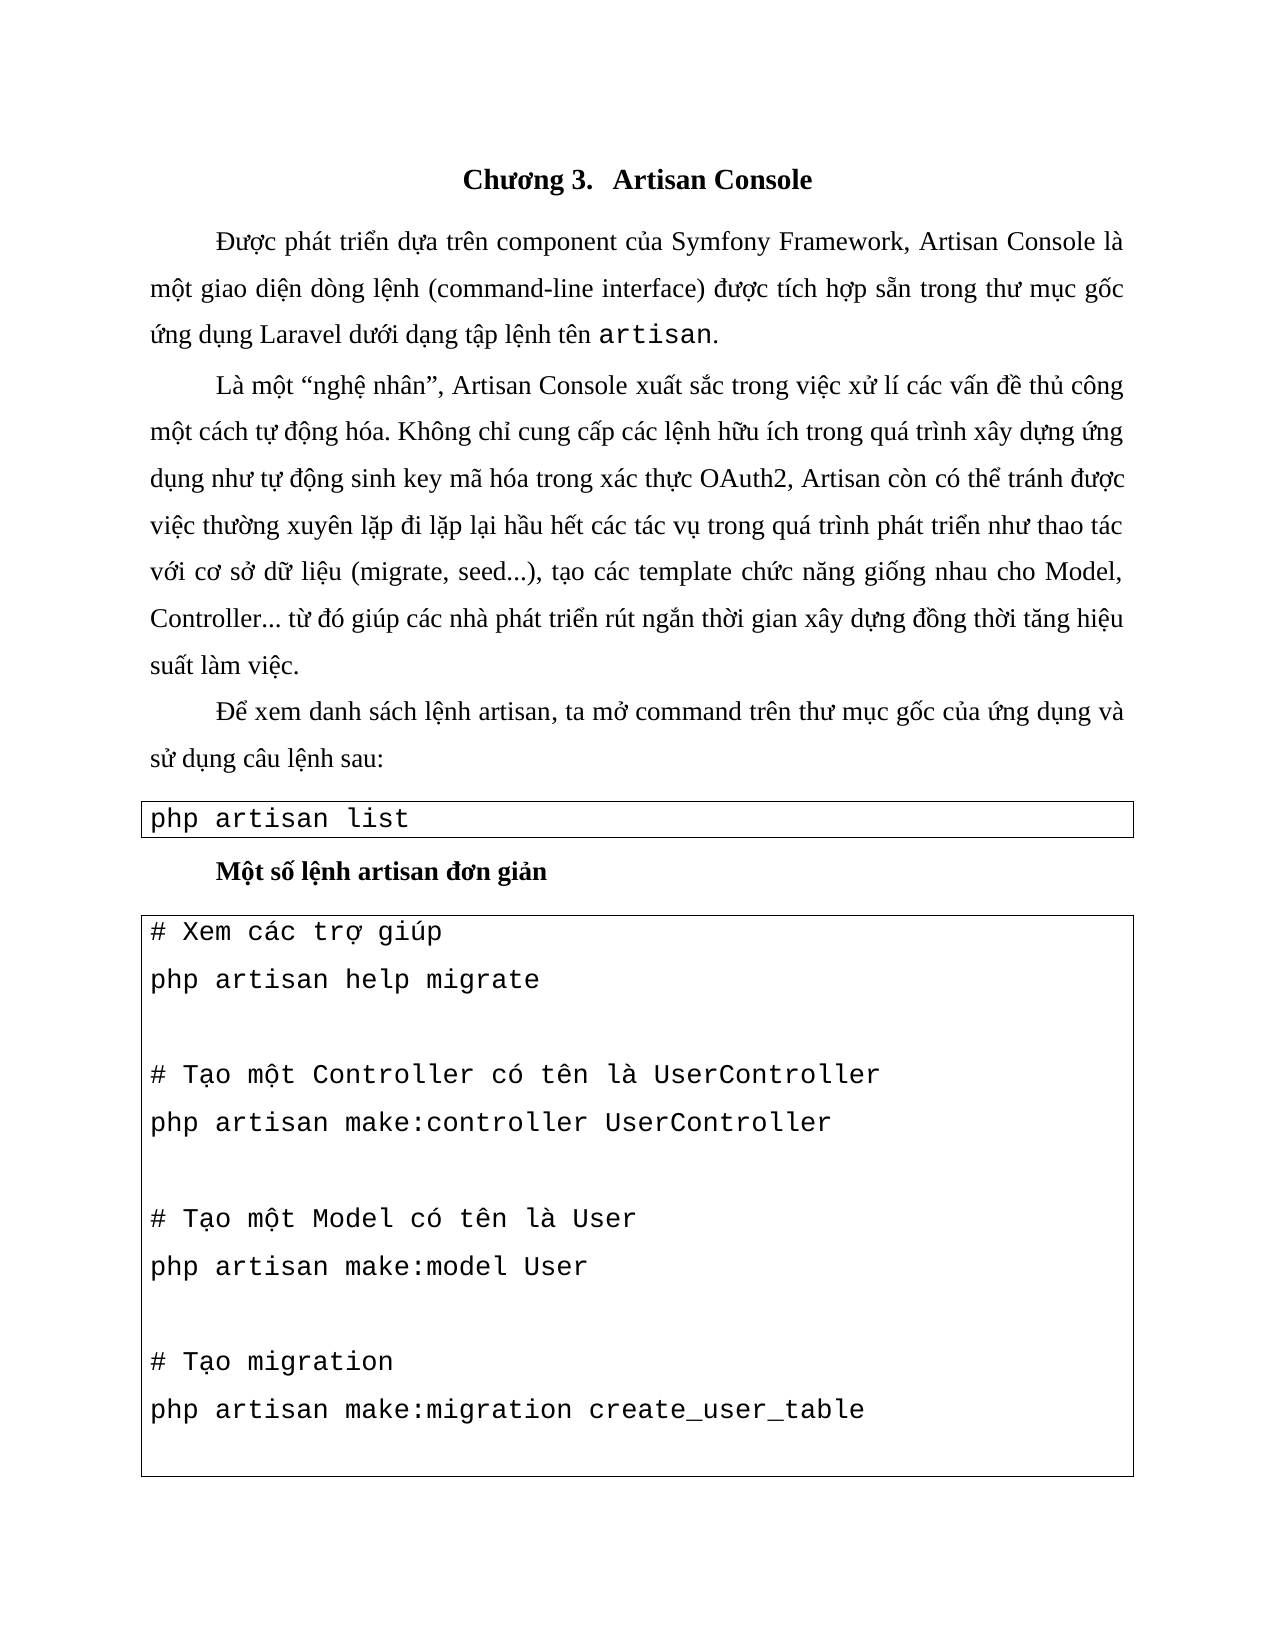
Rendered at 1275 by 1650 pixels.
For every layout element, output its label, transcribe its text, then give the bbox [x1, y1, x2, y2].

subtitle Artisan Console [150, 162, 1125, 196]
text php artisan list [142, 802, 1133, 837]
text Một số lệnh artisan đơn giản [150, 855, 1125, 886]
text Được phát triển dựa trên component của Symfony Framework, Artisan Console là một giao diện dòng lệnh (command-line interface) được tích hợp sẵn trong thư mục gốc ứng dụng Laravel dưới dạng tập lệnh tên artisan. [150, 225, 1125, 352]
text php artisan make:model User [142, 1249, 1133, 1283]
text # Tạo migration [142, 1345, 1133, 1379]
text Là một “nghệ nhân”, Artisan Console xuất sắc trong việc xử lí các vấn đề thủ công một cách tự động hóa. Không chỉ cung cấp các lệnh hữu ích trong quá trình xây dựng ứng dụng như tự động sinh key mã hóa trong xác thực OAuth2, Artisan còn có thể tránh được việc thường xuyên lặp đi lặp lại hầu hết các tác vụ trong quá trình phát triển như thao tác với cơ sở dữ liệu (migrate, seed...), tạo các template chức năng giống nhau cho Model, Controller... từ đó giúp các nhà phát triển rút ngắn thời gian xây dựng đồng thời tăng hiệu suất làm việc. [150, 369, 1125, 680]
text # Tạo một Controller có tên là UserController [142, 1058, 1133, 1092]
text php artisan make:controller UserController [142, 1106, 1133, 1139]
text # Tạo một Model có tên là User [142, 1201, 1133, 1235]
text php artisan make:migration create_user_table [142, 1393, 1133, 1426]
text php artisan help migrate [142, 962, 1133, 996]
text # Xem các trợ giúp [142, 916, 1133, 948]
text Để xem danh sách lệnh artisan, ta mở command trên thư mục gốc của ứng dụng và sử dụng câu lệnh sau: [150, 695, 1125, 773]
